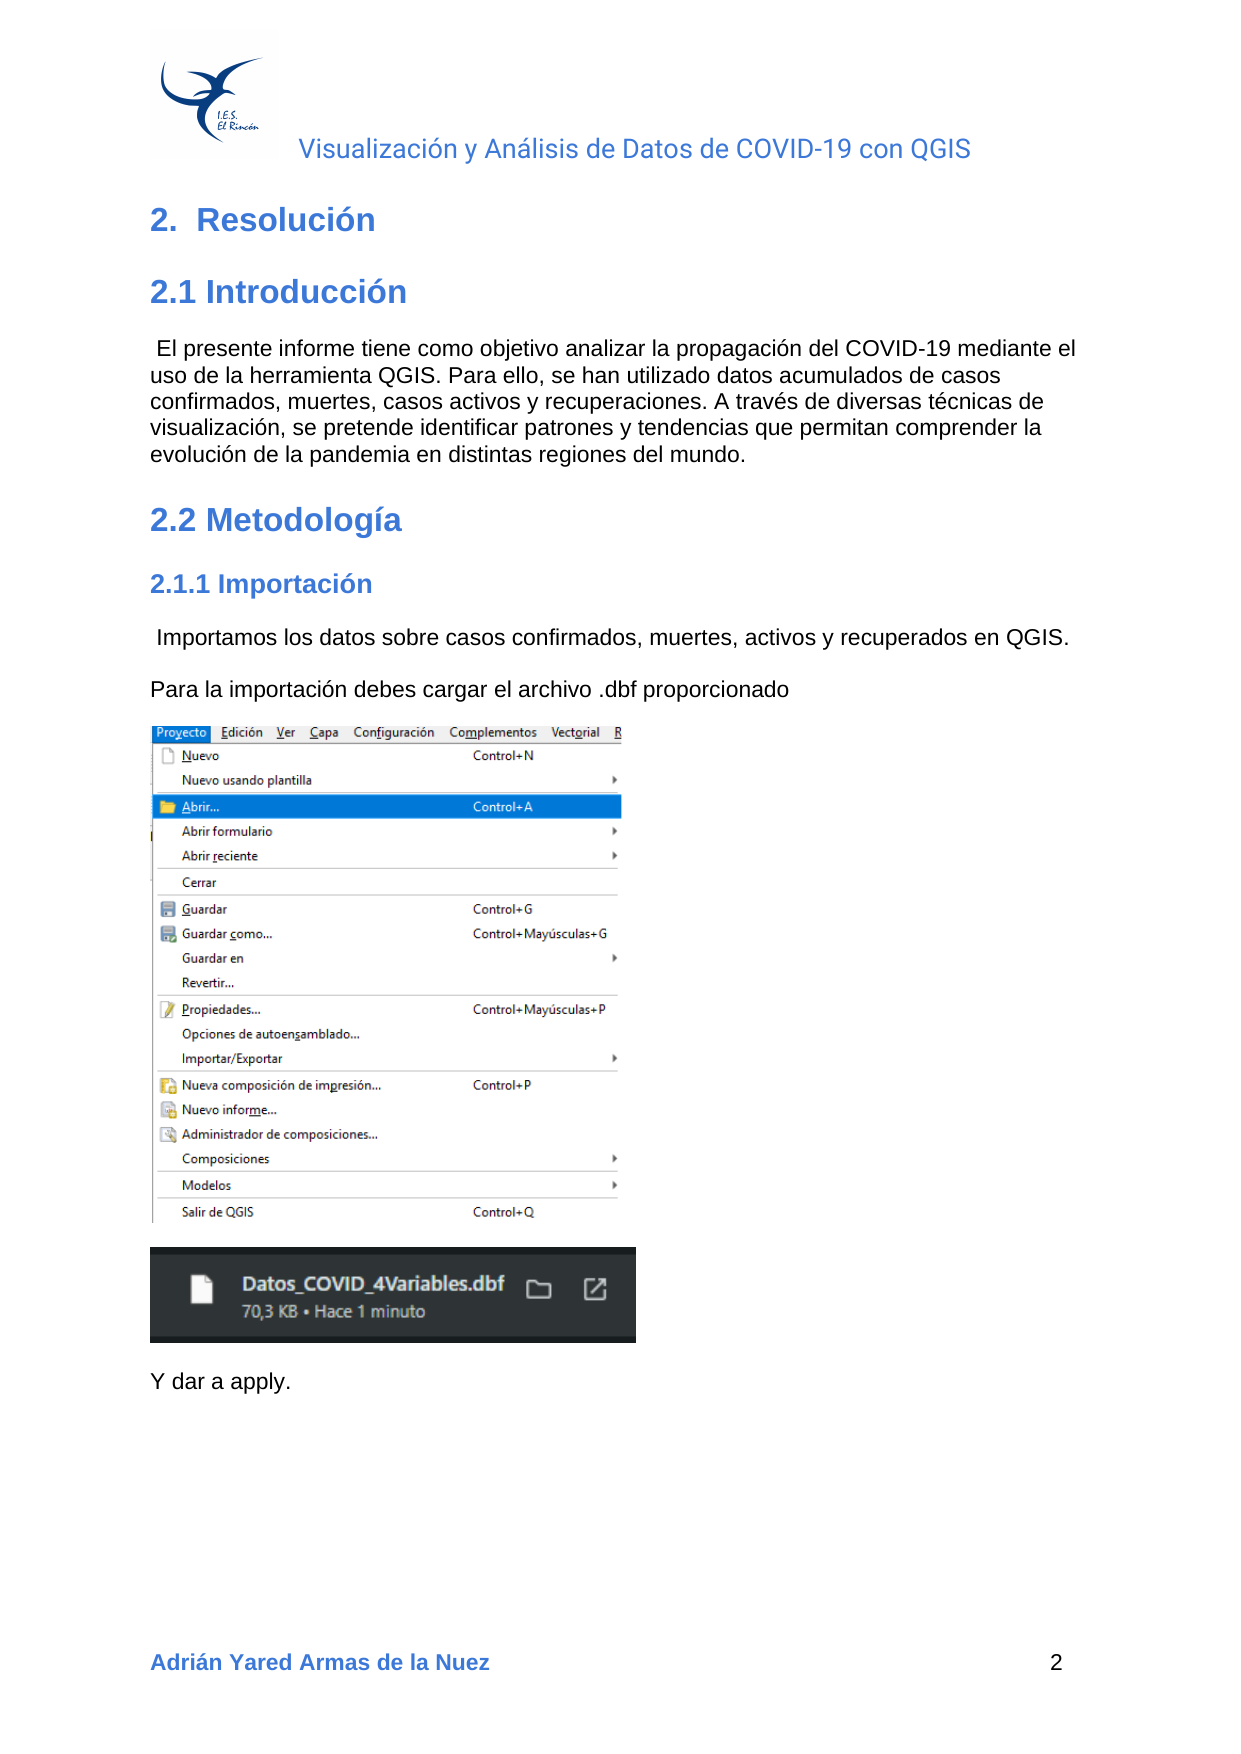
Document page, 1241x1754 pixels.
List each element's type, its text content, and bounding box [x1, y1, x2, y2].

subtitle 2. Resolución [150, 200, 1090, 238]
text El presente informe tiene como objetivo analizar la propagación del COVID-19 mediante el uso de la herramienta QGIS. Para ello, se han utilizado datos acumulados de casos confirmados, muertes, casos activos y recuperaciones. A través de diversas técnicas de visualización, se pretende identificar patrones y tendencias que permitan comprender la evolución de la pandemia en distintas regiones del mundo. [150, 335, 1090, 467]
picture [150, 29, 279, 159]
subtitle 2.1.1 Importación [150, 568, 1090, 599]
text Y dar a apply. [150, 1368, 1090, 1394]
subtitle 2.1 Introducción [150, 272, 1090, 310]
subtitle 2.2 Metodología [150, 500, 1090, 539]
text Para la importación debes cargar el archivo .dbf proporcionado [150, 676, 1090, 702]
picture [150, 1247, 636, 1343]
picture [150, 726, 622, 1223]
text Importamos los datos sobre casos confirmados, muertes, activos y recuperados en QGIS. [150, 624, 1090, 651]
